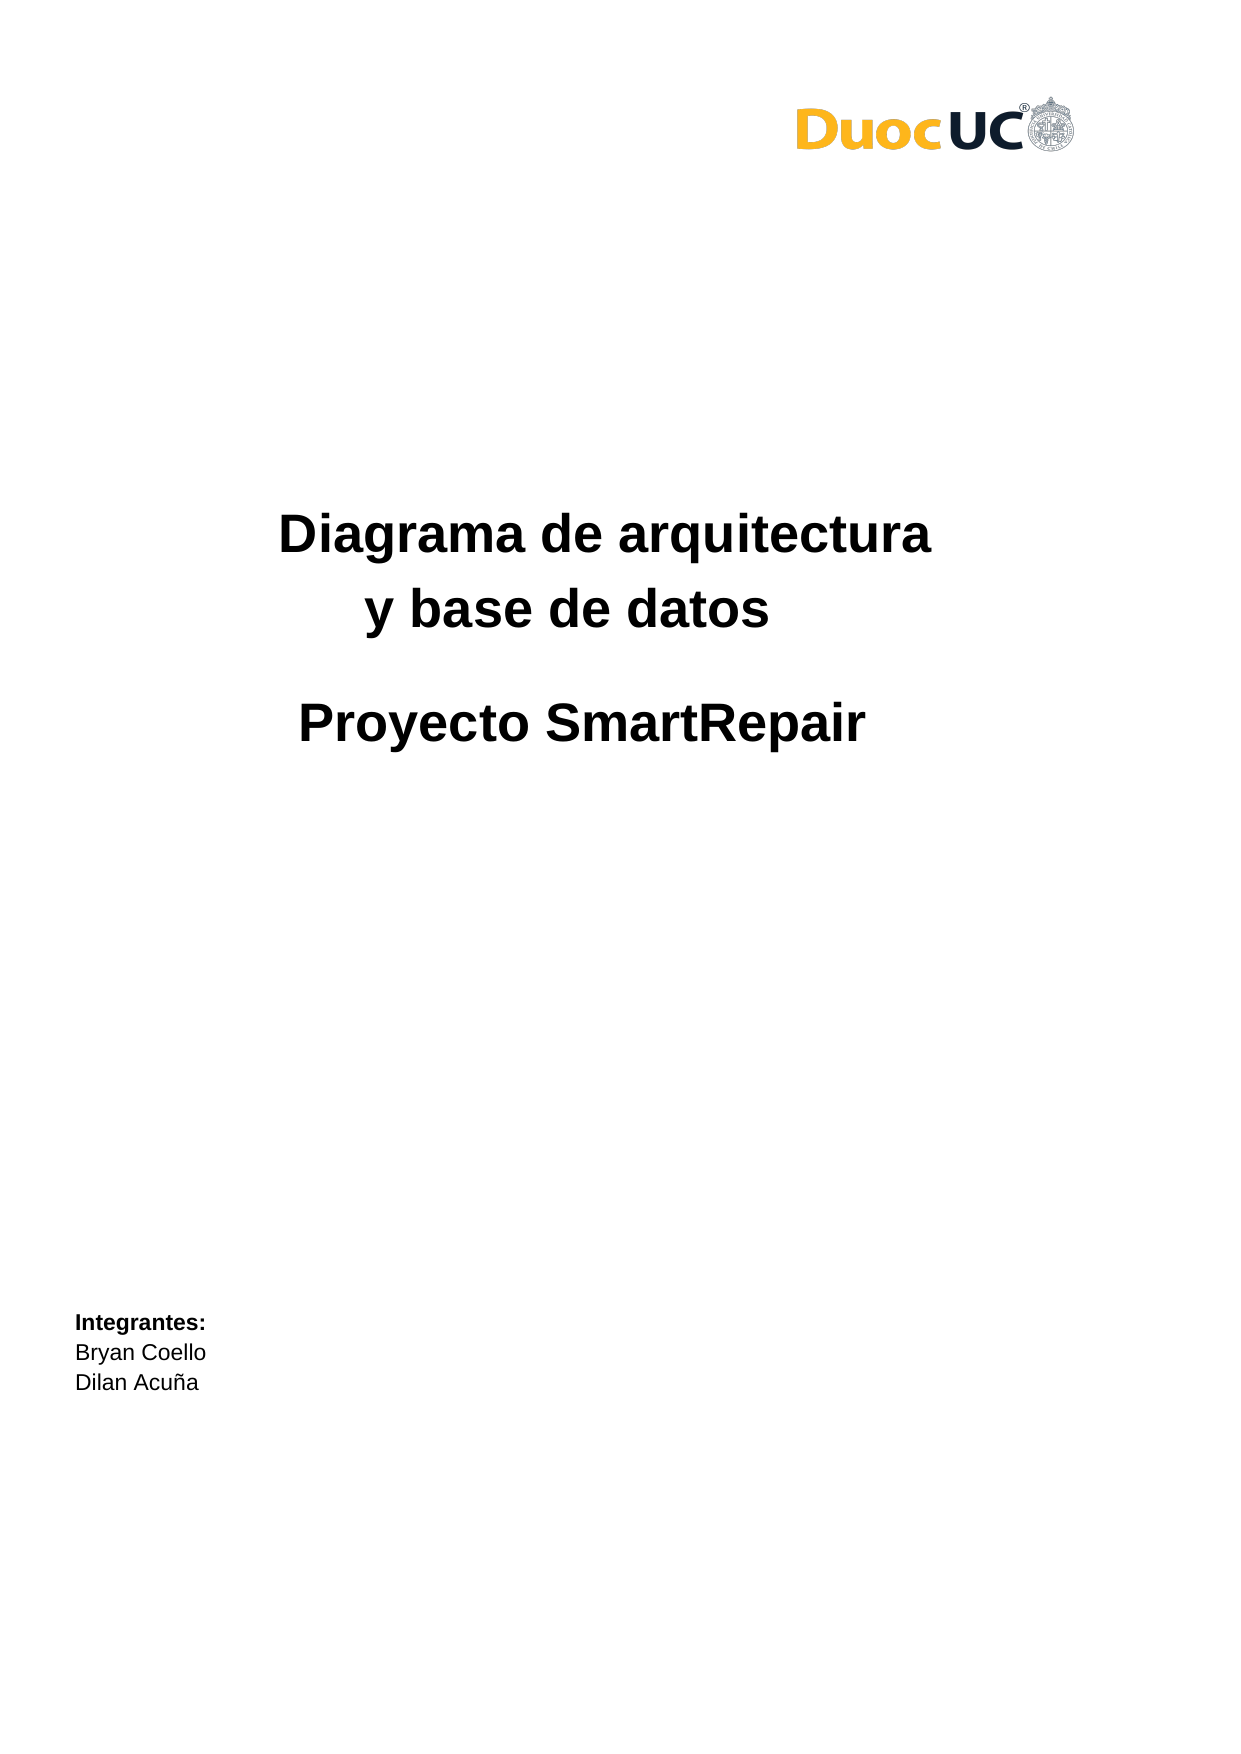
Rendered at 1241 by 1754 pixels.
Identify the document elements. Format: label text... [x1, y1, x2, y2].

picture [780, 75, 1091, 174]
text Dilan Acuña [0, 1369, 1090, 1395]
subtitle Diagrama de arquitectura [0, 502, 1090, 564]
text Integrantes: [0, 1309, 1090, 1335]
subtitle Proyecto SmartRepair [0, 690, 1090, 752]
text Bryan Coello [0, 1339, 1090, 1365]
text y base de datos [0, 577, 1090, 639]
